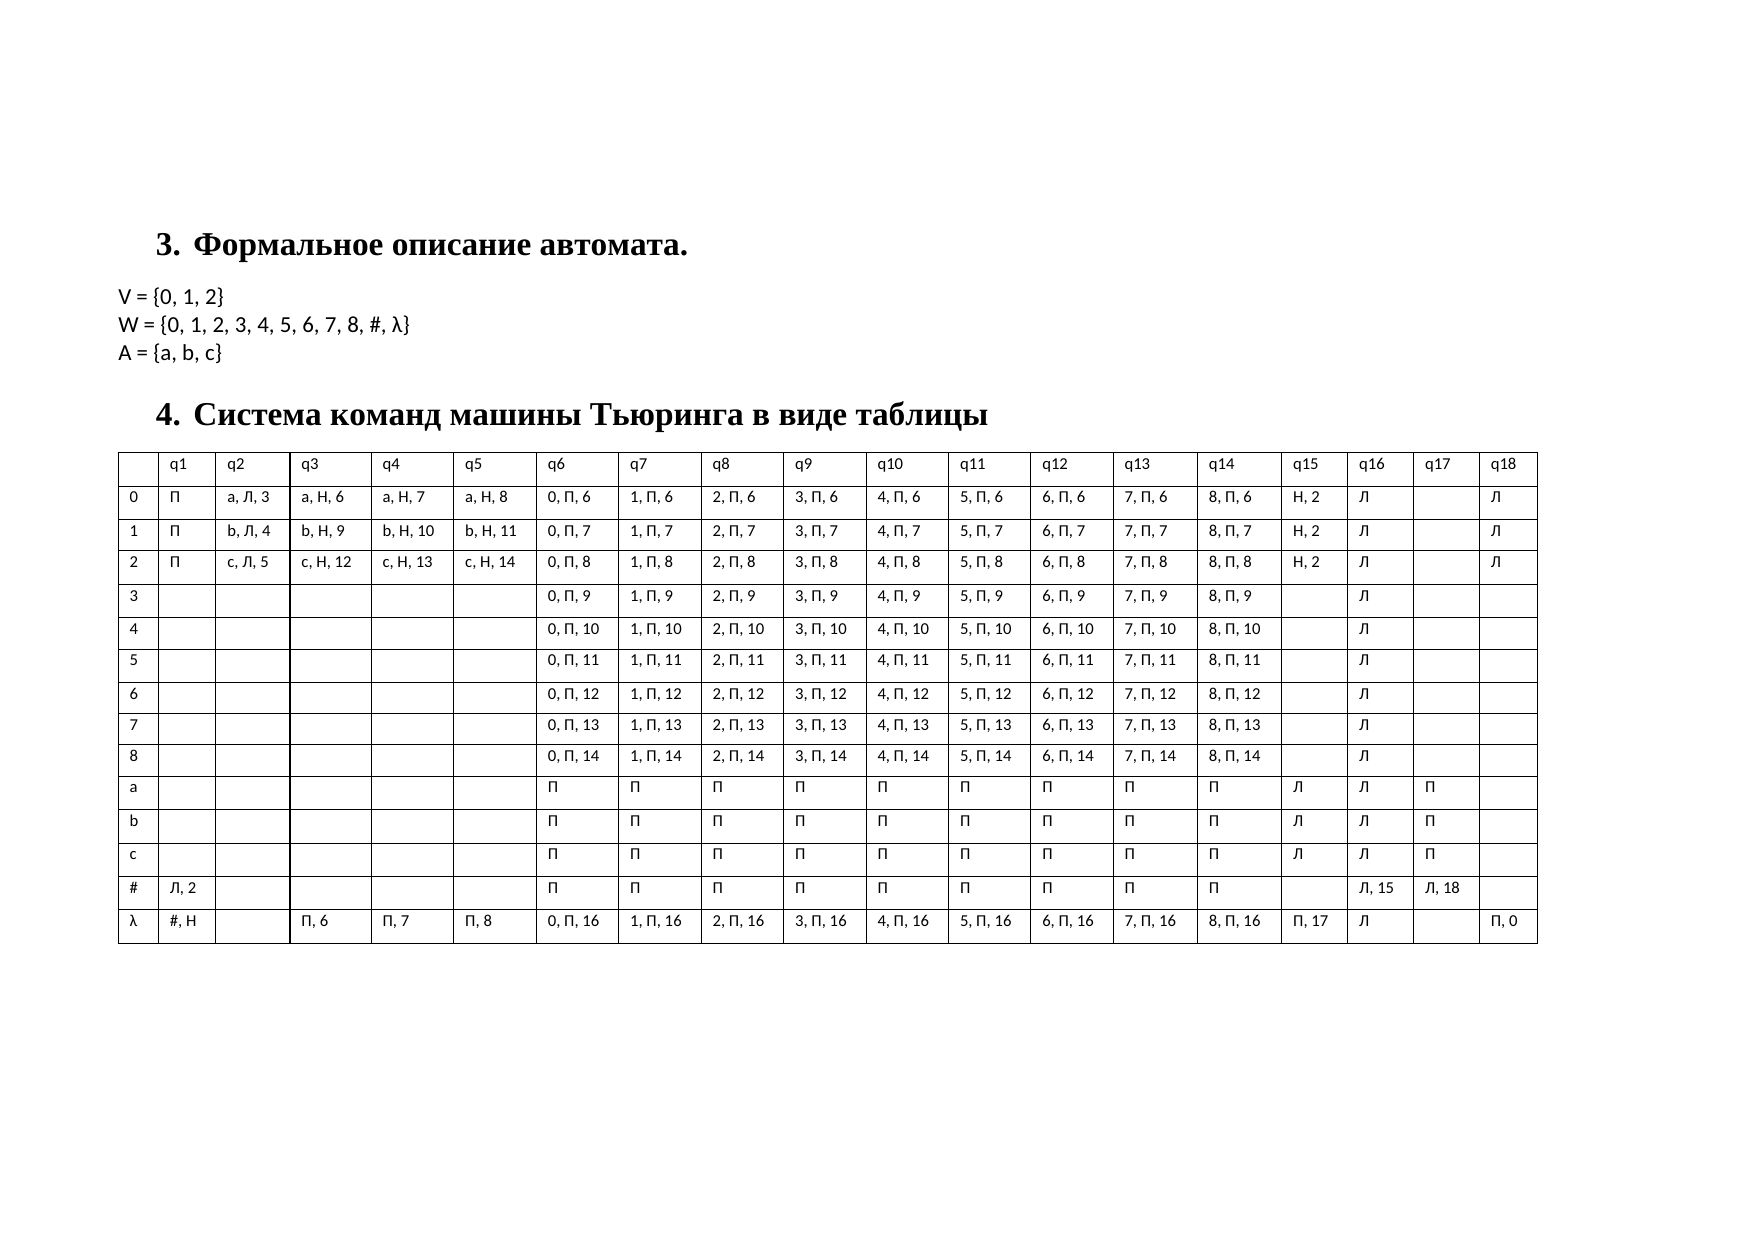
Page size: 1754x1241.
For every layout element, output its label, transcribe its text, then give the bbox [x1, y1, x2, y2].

table_cell П [159, 520, 215, 550]
table_cell 0, П, 8 [537, 551, 618, 584]
table_cell 8, П, 11 [1198, 650, 1281, 682]
table_cell П [619, 844, 701, 876]
table_cell 8, П, 12 [1198, 683, 1281, 713]
table_header q8 [702, 453, 783, 486]
table_header q17 [1414, 453, 1479, 486]
text V = {0, 1, 2} [118, 282, 1636, 310]
table_cell 2, П, 10 [702, 618, 783, 648]
table_cell 1, П, 13 [619, 714, 701, 744]
table_cell [291, 650, 371, 682]
table_cell 5, П, 12 [949, 683, 1030, 713]
table_cell Н, 2 [1282, 551, 1347, 584]
table_cell П [1031, 844, 1113, 876]
table_cell Л [1480, 487, 1537, 519]
table_cell [1414, 714, 1479, 744]
table_cell 8, П, 16 [1198, 910, 1281, 943]
table_cell П [702, 844, 783, 876]
table_cell 6 [119, 683, 158, 713]
table_cell 6, П, 8 [1031, 551, 1113, 584]
table_cell 0, П, 14 [537, 745, 618, 776]
table_cell [372, 618, 453, 648]
table_cell 4 [119, 618, 158, 648]
table_cell c [119, 844, 158, 876]
table_cell [216, 877, 289, 909]
table_cell П [949, 844, 1030, 876]
table_cell П [867, 777, 948, 809]
table_cell 6, П, 9 [1031, 585, 1113, 617]
table_cell 5, П, 6 [949, 487, 1030, 519]
table_cell [1414, 650, 1479, 682]
table_cell 3, П, 11 [784, 650, 866, 682]
table_cell Л [1348, 585, 1413, 617]
table_cell П [1114, 777, 1197, 809]
table_cell 1 [119, 520, 158, 550]
table_cell 4, П, 9 [867, 585, 948, 617]
table_cell П [949, 810, 1030, 842]
table_cell [1480, 810, 1537, 842]
table_cell П [1031, 877, 1113, 909]
table_cell Л [1480, 551, 1537, 584]
table_cell 2, П, 12 [702, 683, 783, 713]
table_cell 5, П, 10 [949, 618, 1030, 648]
table_cell [454, 777, 536, 809]
table_cell [1282, 683, 1347, 713]
table_cell Л [1348, 910, 1413, 943]
table_cell [1480, 683, 1537, 713]
table_cell [1414, 910, 1479, 943]
table_cell П [1198, 877, 1281, 909]
table_cell 4, П, 14 [867, 745, 948, 776]
table_cell Л [1348, 777, 1413, 809]
table_cell b, Н, 9 [291, 520, 371, 550]
table_cell 5, П, 16 [949, 910, 1030, 943]
table_cell 2, П, 7 [702, 520, 783, 550]
table_cell [1282, 585, 1347, 617]
table_cell 1, П, 16 [619, 910, 701, 943]
table_cell Л [1348, 650, 1413, 682]
table_cell 7, П, 7 [1114, 520, 1197, 550]
table_cell 7, П, 9 [1114, 585, 1197, 617]
table_cell [1414, 618, 1479, 648]
table_cell 2, П, 6 [702, 487, 783, 519]
text A = {a, b, c} [118, 338, 1636, 366]
table_cell 4, П, 16 [867, 910, 948, 943]
table_cell [454, 877, 536, 909]
table_cell Н, 2 [1282, 487, 1347, 519]
table_cell П [1114, 877, 1197, 909]
table_cell [1282, 745, 1347, 776]
table_cell 3, П, 13 [784, 714, 866, 744]
table_cell Л [1282, 844, 1347, 876]
table_cell П [702, 877, 783, 909]
table_cell 1, П, 14 [619, 745, 701, 776]
table_cell 6, П, 12 [1031, 683, 1113, 713]
table_cell Л [1480, 520, 1537, 550]
table_cell [1414, 520, 1479, 550]
table_cell [291, 585, 371, 617]
table_cell 0, П, 10 [537, 618, 618, 648]
table_cell 2, П, 11 [702, 650, 783, 682]
table_cell [216, 618, 289, 648]
table_cell 6, П, 6 [1031, 487, 1113, 519]
table_cell 4, П, 13 [867, 714, 948, 744]
table_cell 8, П, 10 [1198, 618, 1281, 648]
table_cell 1, П, 11 [619, 650, 701, 682]
table_cell Л [1348, 714, 1413, 744]
table_cell [372, 777, 453, 809]
table_cell 2, П, 13 [702, 714, 783, 744]
table_cell Л [1348, 487, 1413, 519]
table_cell П [537, 777, 618, 809]
table_cell 3, П, 10 [784, 618, 866, 648]
table_header q9 [784, 453, 866, 486]
table_cell 6, П, 10 [1031, 618, 1113, 648]
table_cell [1414, 551, 1479, 584]
table_cell a, Н, 8 [454, 487, 536, 519]
table_cell П [1114, 844, 1197, 876]
table_cell П [537, 844, 618, 876]
table_cell [1282, 650, 1347, 682]
table_cell [159, 745, 215, 776]
table_cell [1414, 487, 1479, 519]
table_cell 0, П, 11 [537, 650, 618, 682]
table_cell 0, П, 9 [537, 585, 618, 617]
table_cell 4, П, 10 [867, 618, 948, 648]
table_cell 1, П, 10 [619, 618, 701, 648]
table_cell П [867, 877, 948, 909]
table_cell [454, 585, 536, 617]
table_cell П [1198, 777, 1281, 809]
table_cell 0, П, 7 [537, 520, 618, 550]
table_cell 3, П, 14 [784, 745, 866, 776]
table_cell Л [1348, 551, 1413, 584]
table_cell [454, 618, 536, 648]
table_cell П [537, 810, 618, 842]
table_cell [159, 585, 215, 617]
table_cell 1, П, 8 [619, 551, 701, 584]
table_cell 1, П, 9 [619, 585, 701, 617]
table_cell Л [1348, 618, 1413, 648]
table_cell [291, 745, 371, 776]
table_cell 4, П, 11 [867, 650, 948, 682]
table_cell c, Н, 14 [454, 551, 536, 584]
table_cell П, 8 [454, 910, 536, 943]
table_cell [216, 683, 289, 713]
table_cell a [119, 777, 158, 809]
table_cell 3, П, 9 [784, 585, 866, 617]
table_cell П [619, 810, 701, 842]
table_cell 2, П, 16 [702, 910, 783, 943]
table_cell П [702, 777, 783, 809]
table_cell [291, 714, 371, 744]
table_cell 4, П, 6 [867, 487, 948, 519]
table_cell [216, 910, 289, 943]
table_cell П [1198, 810, 1281, 842]
table_cell Л [1348, 683, 1413, 713]
table_cell # [119, 877, 158, 909]
table_cell [1480, 777, 1537, 809]
table_cell c, Л, 5 [216, 551, 289, 584]
table_cell 3, П, 8 [784, 551, 866, 584]
table_cell П [784, 844, 866, 876]
table_cell [159, 618, 215, 648]
table_cell [216, 585, 289, 617]
table_cell П, 7 [372, 910, 453, 943]
table_header q5 [454, 453, 536, 486]
table_cell [291, 618, 371, 648]
table_cell 0, П, 16 [537, 910, 618, 943]
table_header q11 [949, 453, 1030, 486]
table_cell #, Н [159, 910, 215, 943]
table_cell c, Н, 13 [372, 551, 453, 584]
table_cell [1282, 618, 1347, 648]
table_cell Л [1348, 520, 1413, 550]
text W = {0, 1, 2, 3, 4, 5, 6, 7, 8, #, λ} [118, 310, 1636, 338]
table_cell 3, П, 7 [784, 520, 866, 550]
table_cell 7, П, 11 [1114, 650, 1197, 682]
subtitle Система команд машины Тьюринга в виде таблицы [156, 394, 1636, 432]
table_cell 8, П, 14 [1198, 745, 1281, 776]
table_cell c, Н, 12 [291, 551, 371, 584]
table_cell П [537, 877, 618, 909]
table_cell 7, П, 6 [1114, 487, 1197, 519]
table_cell [216, 745, 289, 776]
table_cell 7, П, 13 [1114, 714, 1197, 744]
table_cell [159, 650, 215, 682]
table_cell b, Н, 10 [372, 520, 453, 550]
table_header q6 [537, 453, 618, 486]
table_cell 5, П, 9 [949, 585, 1030, 617]
table_cell [159, 810, 215, 842]
table_cell П [784, 777, 866, 809]
table_cell 0, П, 6 [537, 487, 618, 519]
table_cell [216, 810, 289, 842]
table_cell λ [119, 910, 158, 943]
table_cell Н, 2 [1282, 520, 1347, 550]
table_cell П [159, 551, 215, 584]
table_cell 5, П, 14 [949, 745, 1030, 776]
table_cell [372, 877, 453, 909]
table_cell 1, П, 7 [619, 520, 701, 550]
table_cell П [619, 877, 701, 909]
table_cell [372, 810, 453, 842]
table_cell [1480, 844, 1537, 876]
table_cell [454, 810, 536, 842]
table_header q10 [867, 453, 948, 486]
table_cell b, Н, 11 [454, 520, 536, 550]
table_cell Л [1348, 844, 1413, 876]
table_cell 0 [119, 487, 158, 519]
table_header q12 [1031, 453, 1113, 486]
table_cell П [867, 810, 948, 842]
table_cell П [1198, 844, 1281, 876]
table_cell [1480, 745, 1537, 776]
table_cell 8, П, 9 [1198, 585, 1281, 617]
table_cell 2, П, 14 [702, 745, 783, 776]
table_cell П [1414, 810, 1479, 842]
table_cell [216, 777, 289, 809]
table_cell [372, 585, 453, 617]
table_cell 4, П, 8 [867, 551, 948, 584]
table_cell 2, П, 9 [702, 585, 783, 617]
table_cell b, Л, 4 [216, 520, 289, 550]
table_cell 5, П, 7 [949, 520, 1030, 550]
table_cell 7 [119, 714, 158, 744]
table_cell 7, П, 14 [1114, 745, 1197, 776]
table_cell 6, П, 7 [1031, 520, 1113, 550]
table_cell Л [1348, 810, 1413, 842]
table_cell 3, П, 6 [784, 487, 866, 519]
table_cell Л [1348, 745, 1413, 776]
table_cell П [702, 810, 783, 842]
table_cell 4, П, 7 [867, 520, 948, 550]
table_cell 6, П, 13 [1031, 714, 1113, 744]
table_cell 7, П, 16 [1114, 910, 1197, 943]
table_header q14 [1198, 453, 1281, 486]
table_cell a, Н, 6 [291, 487, 371, 519]
table_header q13 [1114, 453, 1197, 486]
table_cell П [1114, 810, 1197, 842]
table_header q1 [159, 453, 215, 486]
table_header q3 [291, 453, 371, 486]
table_cell [1480, 650, 1537, 682]
table_cell 7, П, 10 [1114, 618, 1197, 648]
table_header [119, 453, 158, 486]
table_cell П [867, 844, 948, 876]
table_cell 7, П, 8 [1114, 551, 1197, 584]
table_cell П [1031, 777, 1113, 809]
table_cell 8, П, 8 [1198, 551, 1281, 584]
table_cell [291, 844, 371, 876]
table_cell Л, 2 [159, 877, 215, 909]
table_cell Л, 18 [1414, 877, 1479, 909]
table_cell П [784, 877, 866, 909]
table_cell [454, 844, 536, 876]
table_cell П, 17 [1282, 910, 1347, 943]
table_cell П, 0 [1480, 910, 1537, 943]
table_cell 8 [119, 745, 158, 776]
table_cell 0, П, 13 [537, 714, 618, 744]
table_cell 5 [119, 650, 158, 682]
table_cell П [1414, 777, 1479, 809]
table_cell П [1031, 810, 1113, 842]
table_cell [454, 745, 536, 776]
table_header q16 [1348, 453, 1413, 486]
table_cell П [159, 487, 215, 519]
table_cell [372, 745, 453, 776]
table_cell [1480, 585, 1537, 617]
table_cell [372, 844, 453, 876]
table_cell [372, 650, 453, 682]
table_cell П [949, 777, 1030, 809]
table_cell [291, 683, 371, 713]
table_cell П [1414, 844, 1479, 876]
table_cell [159, 714, 215, 744]
table_cell П [619, 777, 701, 809]
table_cell Л [1282, 810, 1347, 842]
table_header q7 [619, 453, 701, 486]
table_cell [1414, 683, 1479, 713]
table_cell 6, П, 14 [1031, 745, 1113, 776]
table_cell [454, 683, 536, 713]
table_cell Л [1282, 777, 1347, 809]
table_cell [159, 683, 215, 713]
table_cell 7, П, 12 [1114, 683, 1197, 713]
table_cell [1480, 618, 1537, 648]
table_cell 6, П, 16 [1031, 910, 1113, 943]
table_cell [216, 714, 289, 744]
table_cell [1480, 877, 1537, 909]
table_cell [1414, 745, 1479, 776]
table_cell 0, П, 12 [537, 683, 618, 713]
table_header q15 [1282, 453, 1347, 486]
table_cell [1414, 585, 1479, 617]
table_cell [291, 777, 371, 809]
table_cell 5, П, 13 [949, 714, 1030, 744]
table_cell П, 6 [291, 910, 371, 943]
table_cell 5, П, 8 [949, 551, 1030, 584]
table_cell [159, 844, 215, 876]
table_cell [1282, 877, 1347, 909]
table_cell 8, П, 13 [1198, 714, 1281, 744]
table_cell 1, П, 6 [619, 487, 701, 519]
table_header q2 [216, 453, 289, 486]
table_cell 8, П, 7 [1198, 520, 1281, 550]
table_cell [454, 650, 536, 682]
subtitle Формальное описание автомата. [156, 224, 1636, 262]
table_cell [291, 877, 371, 909]
table_cell П [784, 810, 866, 842]
table_cell 6, П, 11 [1031, 650, 1113, 682]
table_cell [159, 777, 215, 809]
table_cell [372, 683, 453, 713]
table_cell [1480, 714, 1537, 744]
table_cell П [949, 877, 1030, 909]
table_cell 3, П, 16 [784, 910, 866, 943]
table_cell [216, 844, 289, 876]
table_cell Л, 15 [1348, 877, 1413, 909]
table_cell [372, 714, 453, 744]
table_cell [216, 650, 289, 682]
table_cell [1282, 714, 1347, 744]
table_cell a, Л, 3 [216, 487, 289, 519]
table_cell [454, 714, 536, 744]
table_cell 3 [119, 585, 158, 617]
table_cell a, Н, 7 [372, 487, 453, 519]
table_cell 5, П, 11 [949, 650, 1030, 682]
table_cell 4, П, 12 [867, 683, 948, 713]
table_cell [291, 810, 371, 842]
table_header q18 [1480, 453, 1537, 486]
table_cell 2, П, 8 [702, 551, 783, 584]
table_cell 1, П, 12 [619, 683, 701, 713]
table_cell 8, П, 6 [1198, 487, 1281, 519]
table_header q4 [372, 453, 453, 486]
table_cell 3, П, 12 [784, 683, 866, 713]
table_cell 2 [119, 551, 158, 584]
table_cell b [119, 810, 158, 842]
